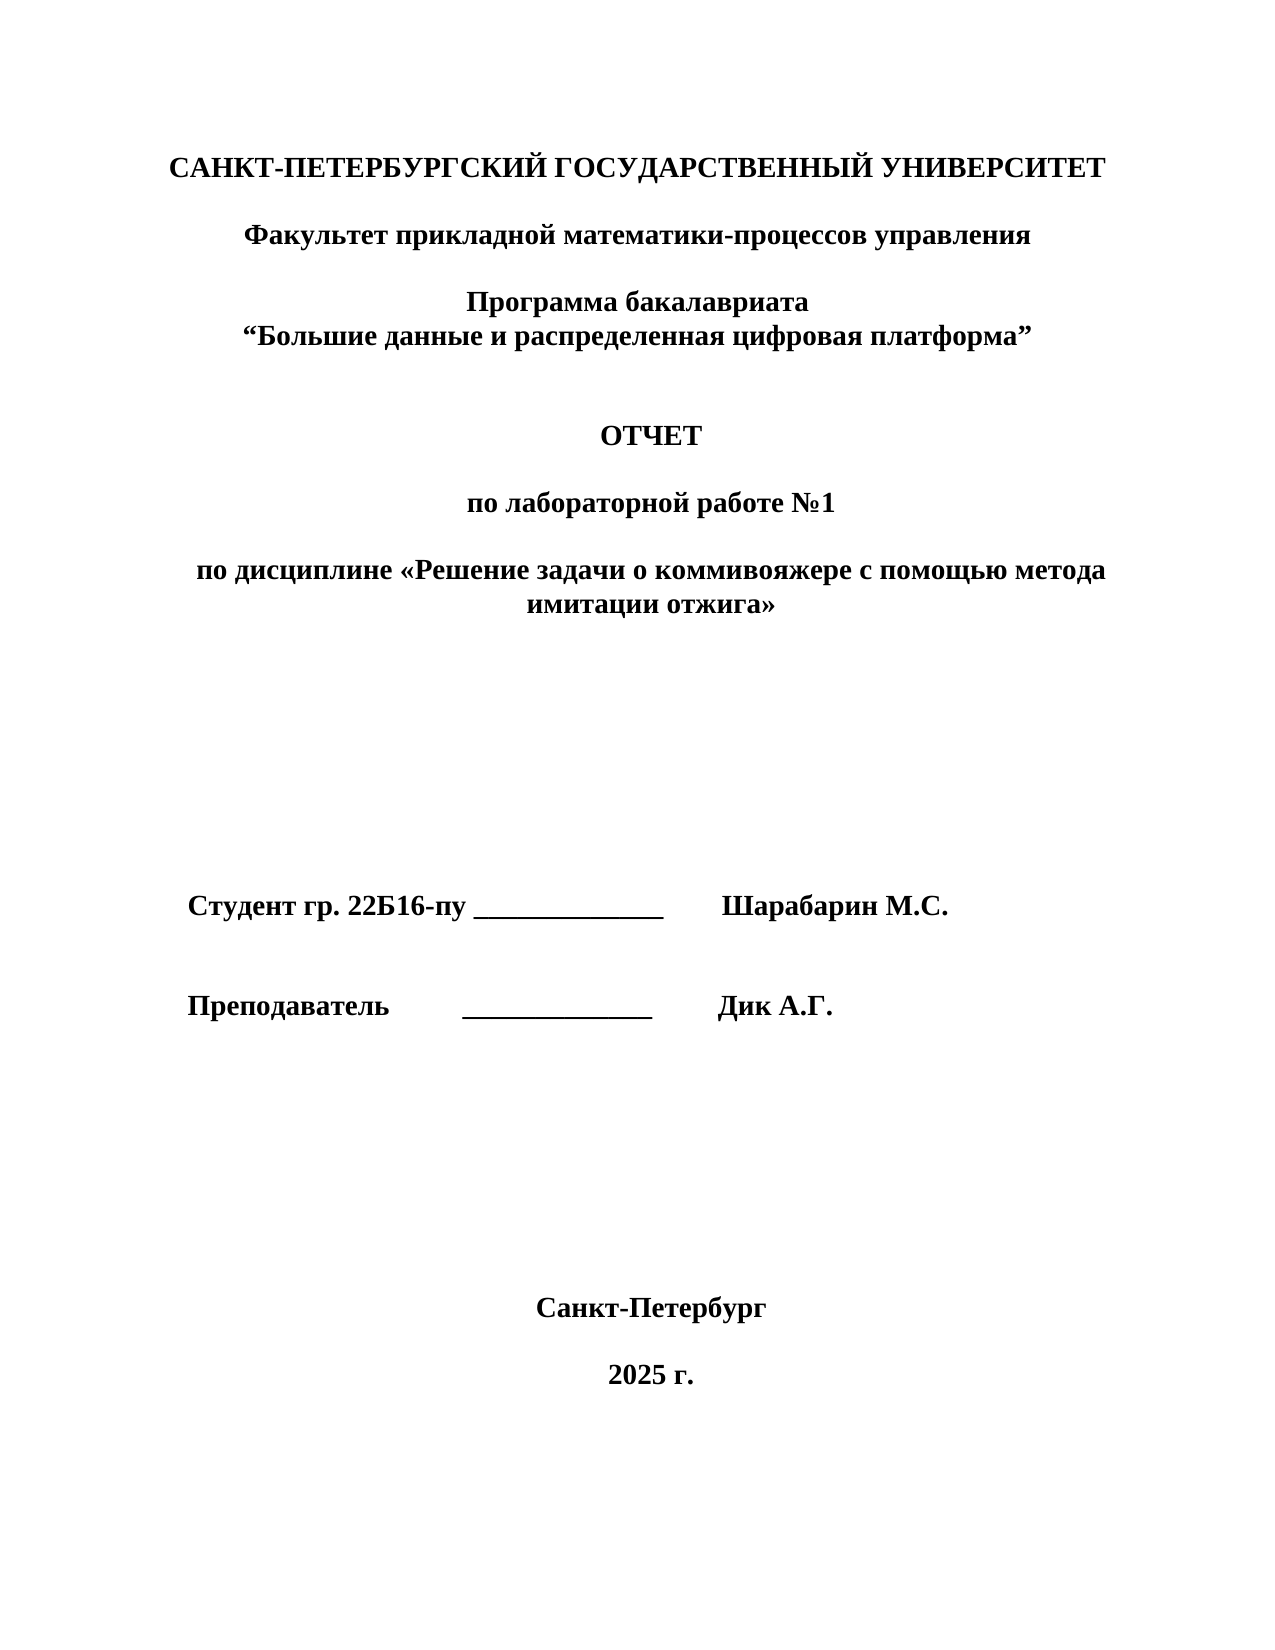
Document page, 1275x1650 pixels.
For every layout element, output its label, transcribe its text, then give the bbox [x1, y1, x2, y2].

text Программа бакалавриата [150, 284, 1125, 318]
text по дисциплине «Решение задачи о коммивояжере с помощью метода имитации отжига» [150, 552, 1152, 619]
text по лабораторной работе №1 [150, 485, 1152, 519]
text САНКТ-ПЕТЕРБУРГСКИЙ ГОСУДАРСТВЕННЫЙ УНИВЕРСИТЕТ [150, 150, 1125, 183]
text 2025 г. [150, 1357, 1152, 1391]
text Санкт-Петербург [150, 1290, 1152, 1324]
text Преподаватель _____________ Дик А.Г. [187, 988, 1125, 1022]
text “Большие данные и распределенная цифровая платформа” [150, 318, 1125, 351]
text Студент гр. 22Б16-пу _____________ Шарабарин М.С. [187, 888, 1125, 921]
text ОТЧЕТ [150, 418, 1152, 452]
text Факультет прикладной математики-процессов управления [150, 217, 1125, 251]
